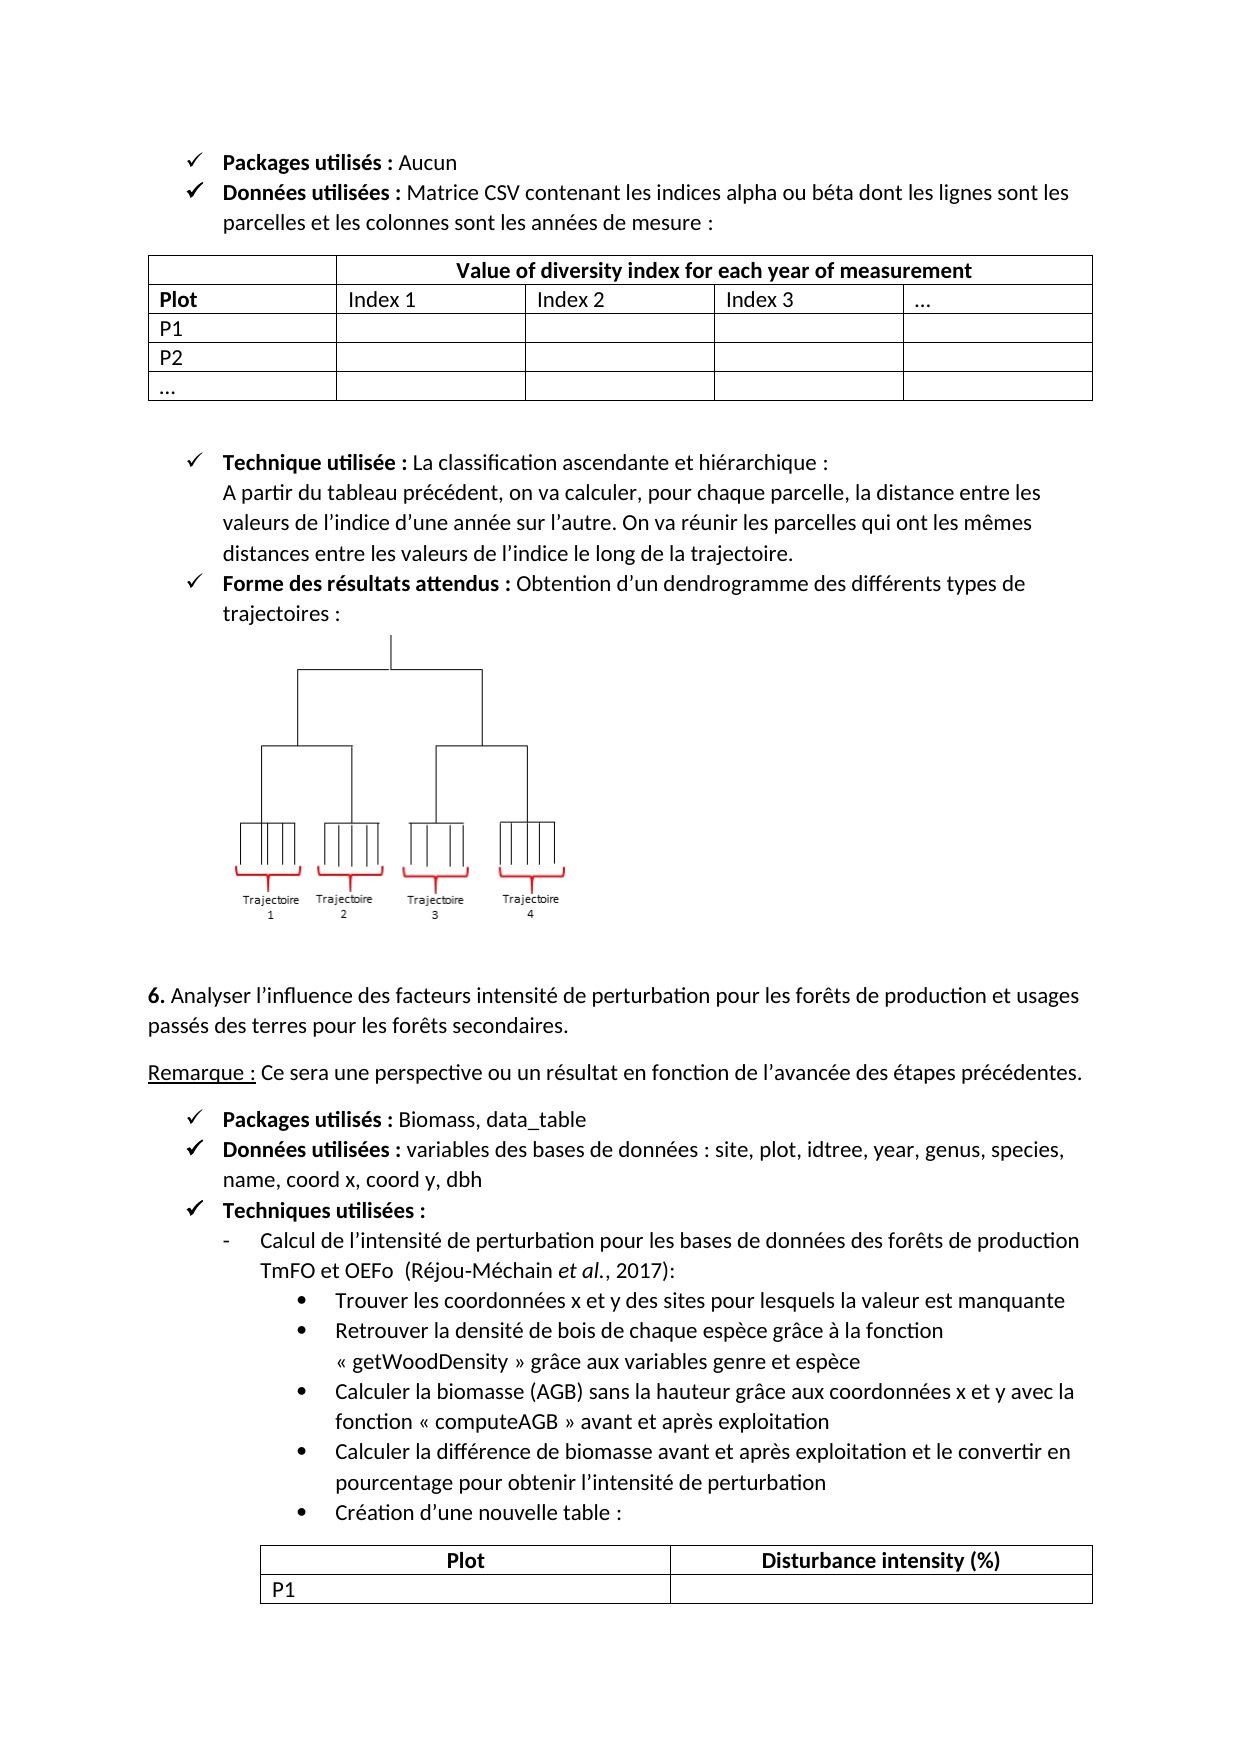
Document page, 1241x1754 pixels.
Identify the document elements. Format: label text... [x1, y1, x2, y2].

list Calculer la biomasse (AGB) sans la hauteur grâce aux coordonnées x et y avec la fonction « computeAGB » avant et après exploitation [298, 1377, 1093, 1435]
list Packages utilisés : Aucun [185, 148, 1093, 176]
table_header Plot [261, 1546, 670, 1574]
table_cell Index 2 [526, 285, 714, 313]
table_cell Plot [149, 285, 336, 313]
table_cell [904, 343, 1092, 371]
table_cell [337, 343, 525, 371]
list Forme des résultats attendus : Obtention d’un dendrogramme des différents types de trajectoires : [185, 569, 1093, 627]
table_cell [904, 314, 1092, 342]
table_cell P1 [149, 314, 336, 342]
text 6. Analyser l’influence des facteurs intensité de perturbation pour les forêts de production et usages passés des terres pour les forêts secondaires. [148, 981, 1093, 1039]
table_cell P1 [261, 1575, 670, 1603]
picture [228, 635, 575, 930]
table_cell [904, 372, 1092, 400]
table_cell Index 3 [715, 285, 903, 313]
table_header [149, 256, 336, 284]
table_cell [715, 372, 903, 400]
table_cell [671, 1575, 1092, 1603]
table_cell P2 [149, 343, 336, 371]
text Remarque : Ce sera une perspective ou un résultat en fonction de l’avancée des étapes précédentes. [148, 1058, 1093, 1086]
table_cell [526, 343, 714, 371]
list A partir du tableau précédent, on va calculer, pour chaque parcelle, la distance entre les valeurs de l’indice d’une année sur l’autre. On va réunir les parcelles qui ont les mêmes distances entre les valeurs de l’indice le long de la trajectoire. [223, 478, 1093, 567]
list Technique utilisée : La classification ascendante et hiérarchique : [185, 448, 1093, 476]
list Techniques utilisées : [185, 1196, 1093, 1224]
table_cell [337, 372, 525, 400]
list Trouver les coordonnées x et y des sites pour lesquels la valeur est manquante [298, 1286, 1093, 1314]
table_cell [526, 314, 714, 342]
list Données utilisées : Matrice CSV contenant les indices alpha ou béta dont les lignes sont les parcelles et les colonnes sont les années de mesure : [185, 178, 1093, 236]
list Données utilisées : variables des bases de données : site, plot, idtree, year, genus, species, name, coord x, coord y, dbh [185, 1135, 1093, 1194]
list Retrouver la densité de bois de chaque espèce grâce à la fonction « getWoodDensity » grâce aux variables genre et espèce [298, 1317, 1093, 1375]
list Calcul de l’intensité de perturbation pour les bases de données des forêts de production TmFO et OEFo (Réjou‐Méchain et al., 2017): [223, 1226, 1093, 1284]
table_cell [715, 343, 903, 371]
table_cell [526, 372, 714, 400]
table_header Value of diversity index for each year of measurement [337, 256, 1092, 284]
table_header Disturbance intensity (%) [671, 1546, 1092, 1574]
list Calculer la différence de biomasse avant et après exploitation et le convertir en pourcentage pour obtenir l’intensité de perturbation [298, 1437, 1093, 1496]
table_cell … [149, 372, 336, 400]
list Création d’une nouvelle table : [298, 1498, 1093, 1526]
list Packages utilisés : Biomass, data_table [185, 1105, 1093, 1133]
table_cell … [904, 285, 1092, 313]
table_cell Index 1 [337, 285, 525, 313]
table_cell [337, 314, 525, 342]
table_cell [715, 314, 903, 342]
